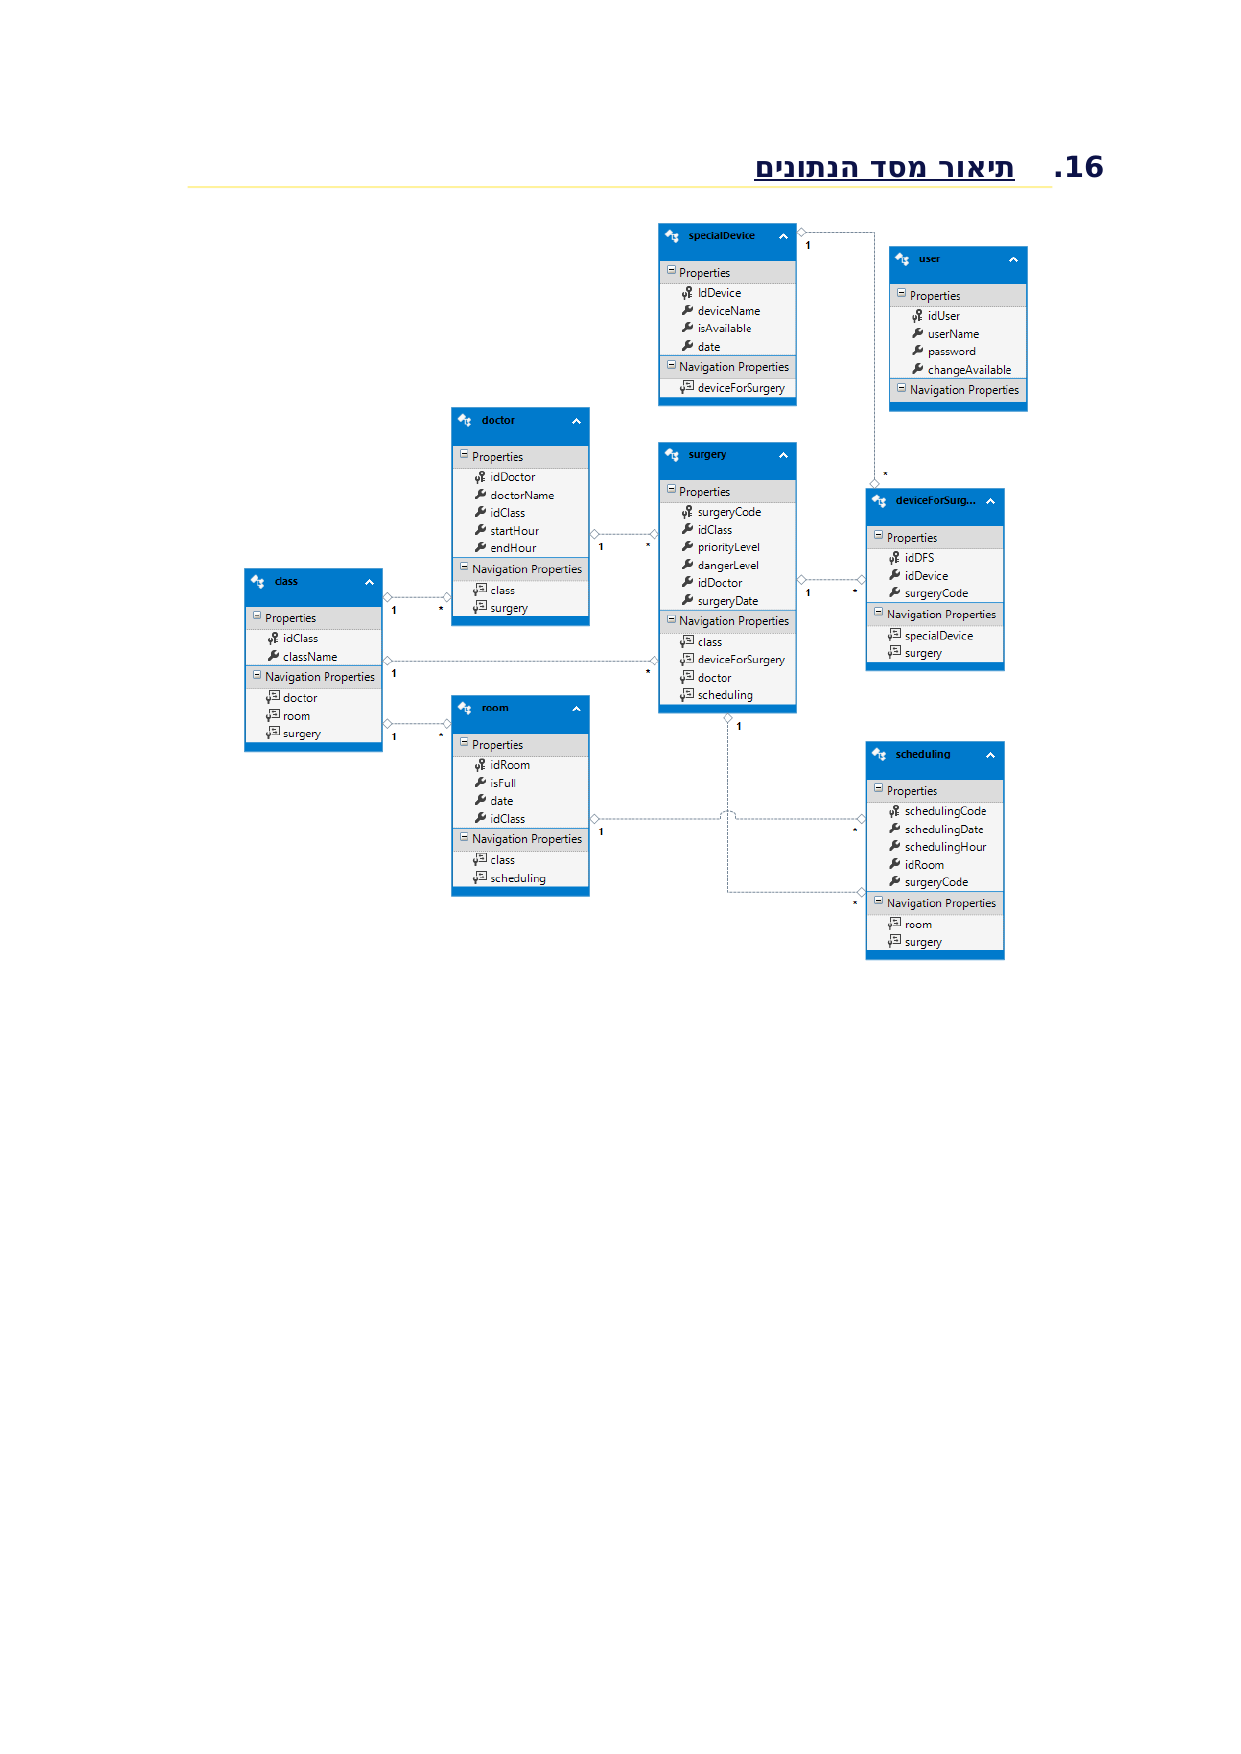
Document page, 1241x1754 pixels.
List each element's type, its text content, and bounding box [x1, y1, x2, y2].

picture [187, 186, 1053, 973]
subtitle תיאור מסד הנתונים [187, 150, 1053, 184]
